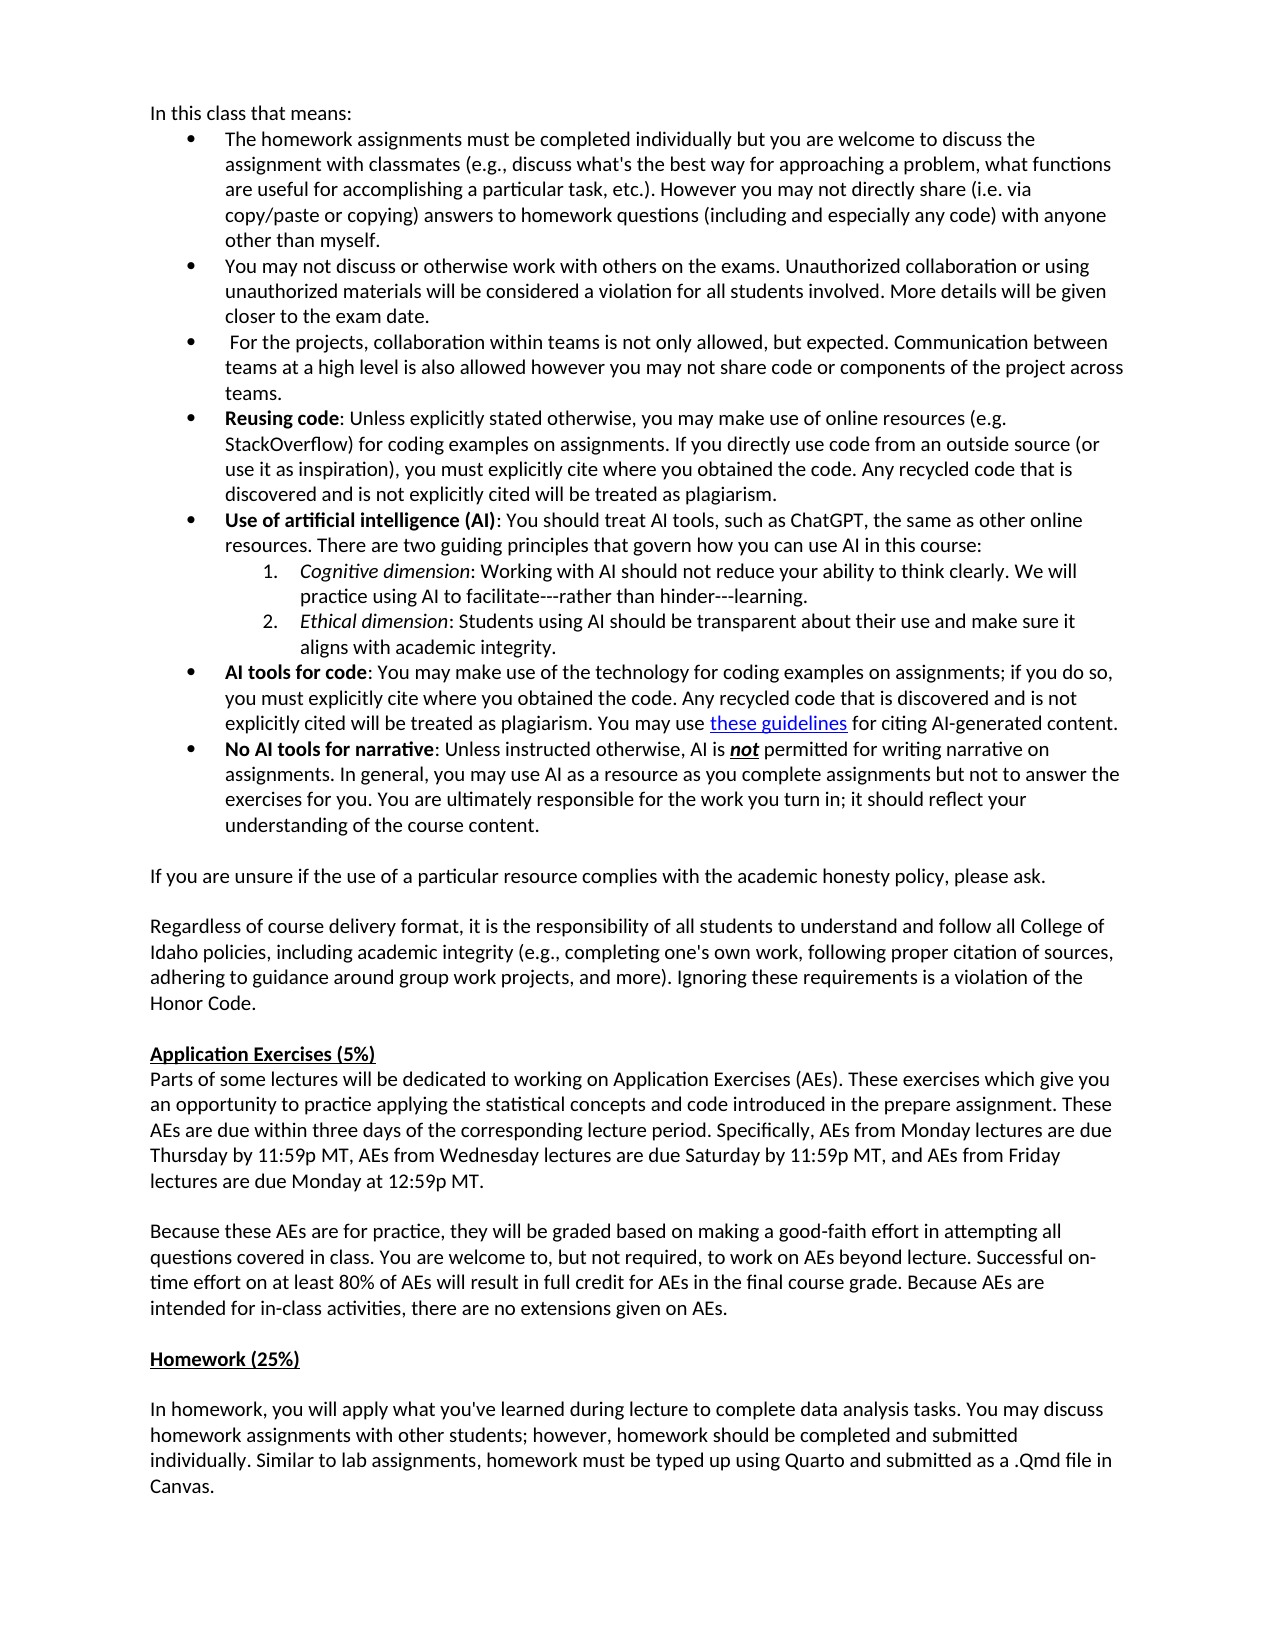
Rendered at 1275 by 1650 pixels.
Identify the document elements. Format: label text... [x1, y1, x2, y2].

text In homework, you will apply what you've learned during lecture to complete data analysis tasks. You may discuss homework assignments with other students; however, homework should be completed and submitted individually. Similar to lab assignments, homework must be typed up using Quarto and submitted as a .Qmd file in Canvas. [150, 1397, 1125, 1498]
list Cognitive dimension: Working with AI should not reduce your ability to think clearly. We will practice using AI to facilitate---rather than hinder---learning. [262, 558, 1125, 609]
text Application Exercises (5%) [150, 1041, 1125, 1066]
text Parts of some lectures will be dedicated to working on Application Exercises (AEs). These exercises which give you an opportunity to practice applying the statistical concepts and code introduced in the prepare assignment. These AEs are due within three days of the corresponding lecture period. Specifically, AEs from Monday lectures are due Thursday by 11:59p MT, AEs from Wednesday lectures are due Saturday by 11:59p MT, and AEs from Friday lectures are due Monday at 12:59p MT. [150, 1066, 1125, 1193]
list You may not discuss or otherwise work with others on the exams. Unauthorized collaboration or using unauthorized materials will be considered a violation for all students involved. More details will be given closer to the exam date. [187, 253, 1125, 329]
list The homework assignments must be completed individually but you are welcome to discuss the assignment with classmates (e.g., discuss what's the best way for approaching a problem, what functions are useful for accomplishing a particular task, etc.). However you may not directly share (i.e. via copy/paste or copying) answers to homework questions (including and especially any code) with anyone other than myself. [187, 126, 1125, 253]
list Use of artificial intelligence (AI): You should treat AI tools, such as ChatGPT, the same as other online resources. There are two guiding principles that govern how you can use AI in this course: [187, 507, 1125, 558]
list No AI tools for narrative: Unless instructed otherwise, AI is not permitted for writing narrative on assignments. In general, you may use AI as a resource as you complete assignments but not to answer the exercises for you. You are ultimately responsible for the work you turn in; it should reflect your understanding of the course content. [187, 736, 1125, 837]
list Reusing code: Unless explicitly stated otherwise, you may make use of online resources (e.g. StackOverflow) for coding examples on assignments. If you directly use code from an outside source (or use it as inspiration), you must explicitly cite where you obtained the code. Any recycled code that is discovered and is not explicitly cited will be treated as plagiarism. [187, 405, 1125, 507]
text Because these AEs are for practice, they will be graded based on making a good-faith effort in attempting all questions covered in class. You are welcome to, but not required, to work on AEs beyond lecture. Successful on-time effort on at least 80% of AEs will result in full credit for AEs in the final course grade. Because AEs are intended for in-class activities, there are no extensions given on AEs. [150, 1219, 1125, 1320]
text Homework (25%) [150, 1346, 1125, 1371]
text In this class that means: [150, 100, 1125, 126]
list For the projects, collaboration within teams is not only allowed, but expected. Communication between teams at a high level is also allowed however you may not share code or components of the project across teams. [187, 329, 1125, 405]
text If you are unsure if the use of a particular resource complies with the academic honesty policy, please ask. [150, 863, 1125, 888]
list AI tools for code: You may make use of the technology for coding examples on assignments; if you do so, you must explicitly cite where you obtained the code. Any recycled code that is discovered and is not explicitly cited will be treated as plagiarism. You may use these guidelines for citing AI-generated content. [187, 659, 1125, 736]
list Ethical dimension: Students using AI should be transparent about their use and make sure it aligns with academic integrity. [262, 609, 1125, 659]
text Regardless of course delivery format, it is the responsibility of all students to understand and follow all College of Idaho policies, including academic integrity (e.g., completing one's own work, following proper citation of sources, adhering to guidance around group work projects, and more). Ignoring these requirements is a violation of the Honor Code. [150, 914, 1125, 1015]
